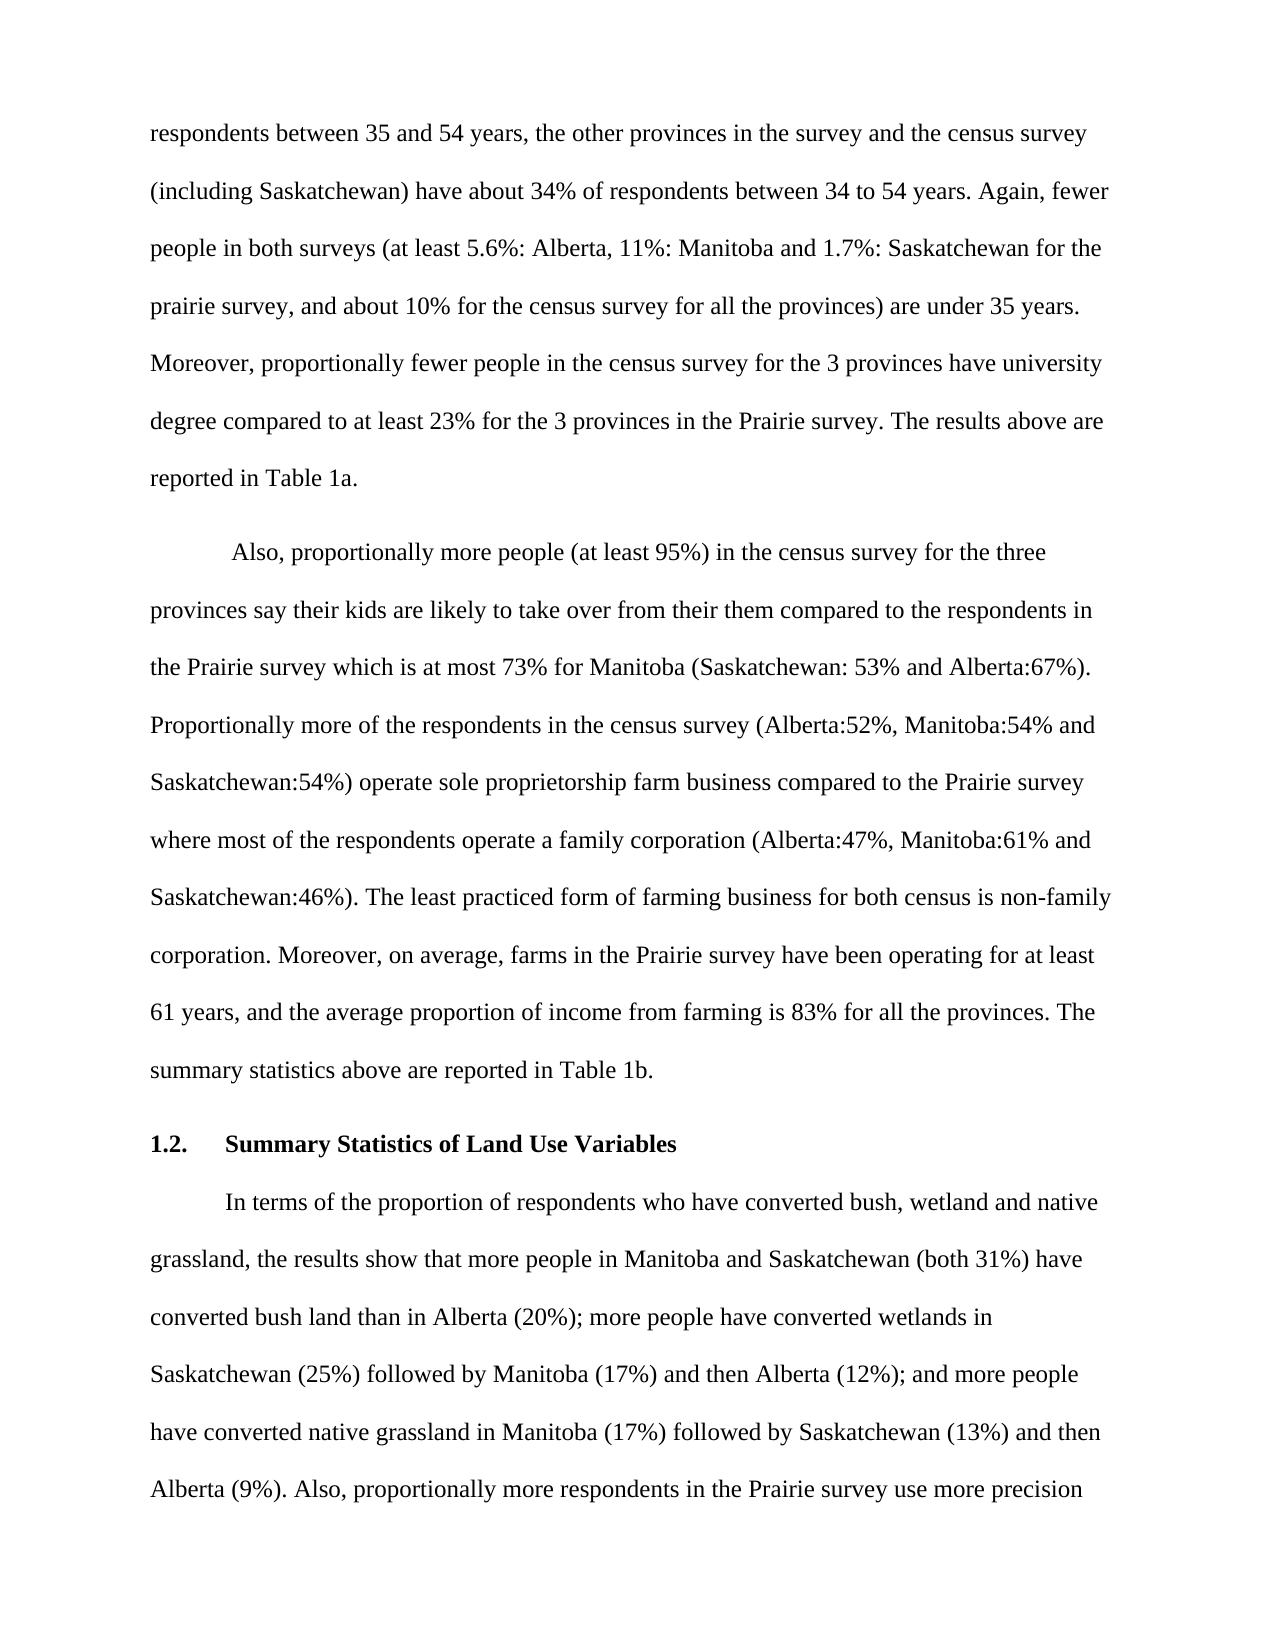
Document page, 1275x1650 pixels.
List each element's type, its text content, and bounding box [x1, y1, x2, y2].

text Also, proportionally more people (at least 95%) in the census survey for the three provinces say their kids are likely to take over from their them compared to the respondents in the Prairie survey which is at most 73% for Manitoba (Saskatchewan: 53% and Alberta:67%). Proportionally more of the respondents in the census survey (Alberta:52%, Manitoba:54% and Saskatchewan:54%) operate sole proprietorship farm business compared to the Prairie survey where most of the respondents operate a family corporation (Alberta:47%, Manitoba:61% and Saskatchewan:46%). The least practiced form of farming business for both census is non-family corporation. Moreover, on average, farms in the Prairie survey have been operating for at least 61 years, and the average proportion of income from farming is 83% for all the provinces. The summary statistics above are reported in Table 1b. [150, 537, 1125, 1084]
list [150, 1187, 1125, 1503]
list Summary Statistics of Land Use Variables [150, 1129, 1125, 1158]
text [150, 118, 1125, 492]
